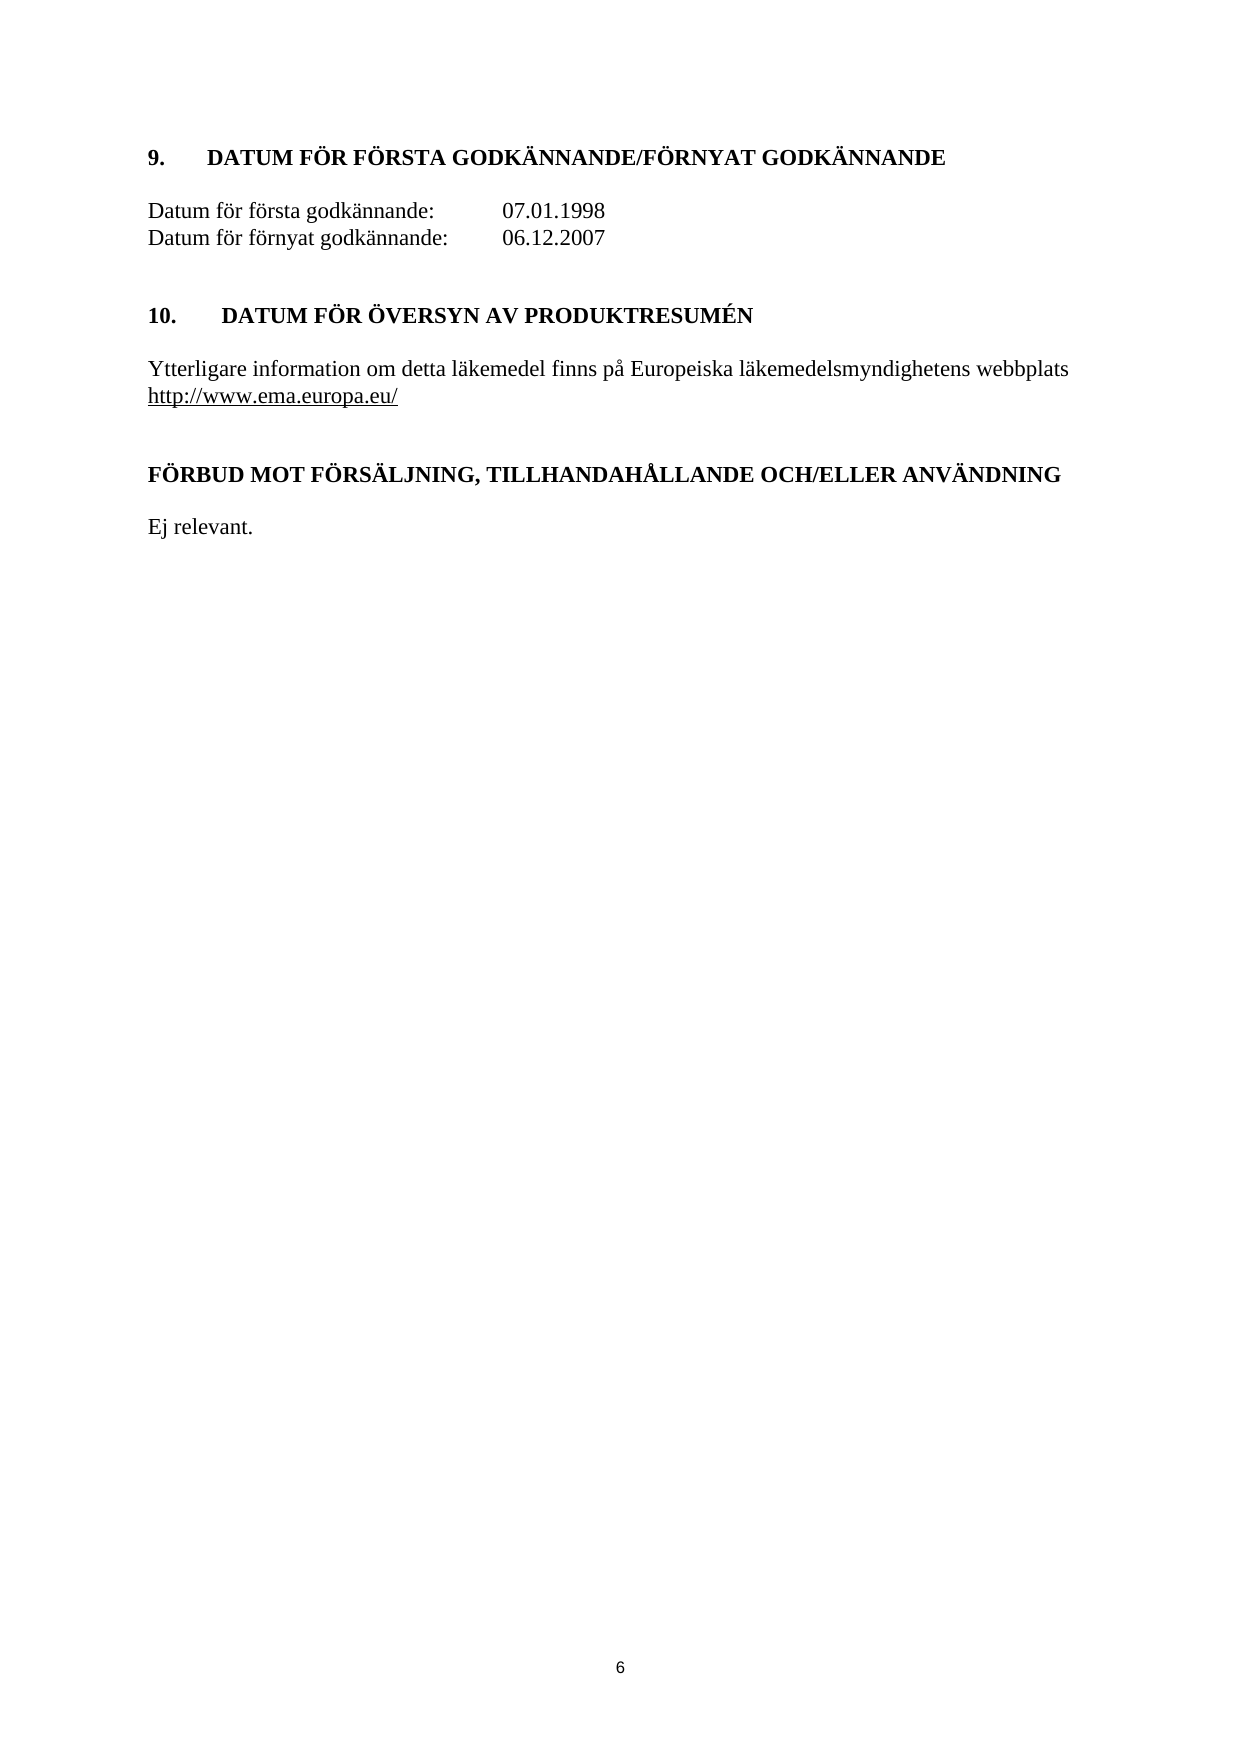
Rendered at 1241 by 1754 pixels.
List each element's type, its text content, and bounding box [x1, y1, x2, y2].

text 9. DATUM FÖR FÖRSTA GODKÄNNANDE/FÖRNYAT GODKÄNNANDE [148, 144, 1092, 171]
text Ej relevant. [148, 513, 1092, 540]
text Datum för första godkännande: [148, 197, 1092, 223]
text Datum för förnyat godkännande: [148, 223, 1092, 250]
text Ytterligare information om detta läkemedel finns på Europeiska läkemedelsmyndighetens webbplats http://www.ema.europa.eu/ [148, 355, 1126, 408]
text FÖRBUD MOT FÖRSÄLJNING, TILLHANDAHÅLLANDE OCH/ELLER ANVÄNDNING [148, 461, 1092, 487]
text 10. DATUM FÖR ÖVERSYN AV PRODUKTRESUMÉN [148, 303, 1092, 329]
